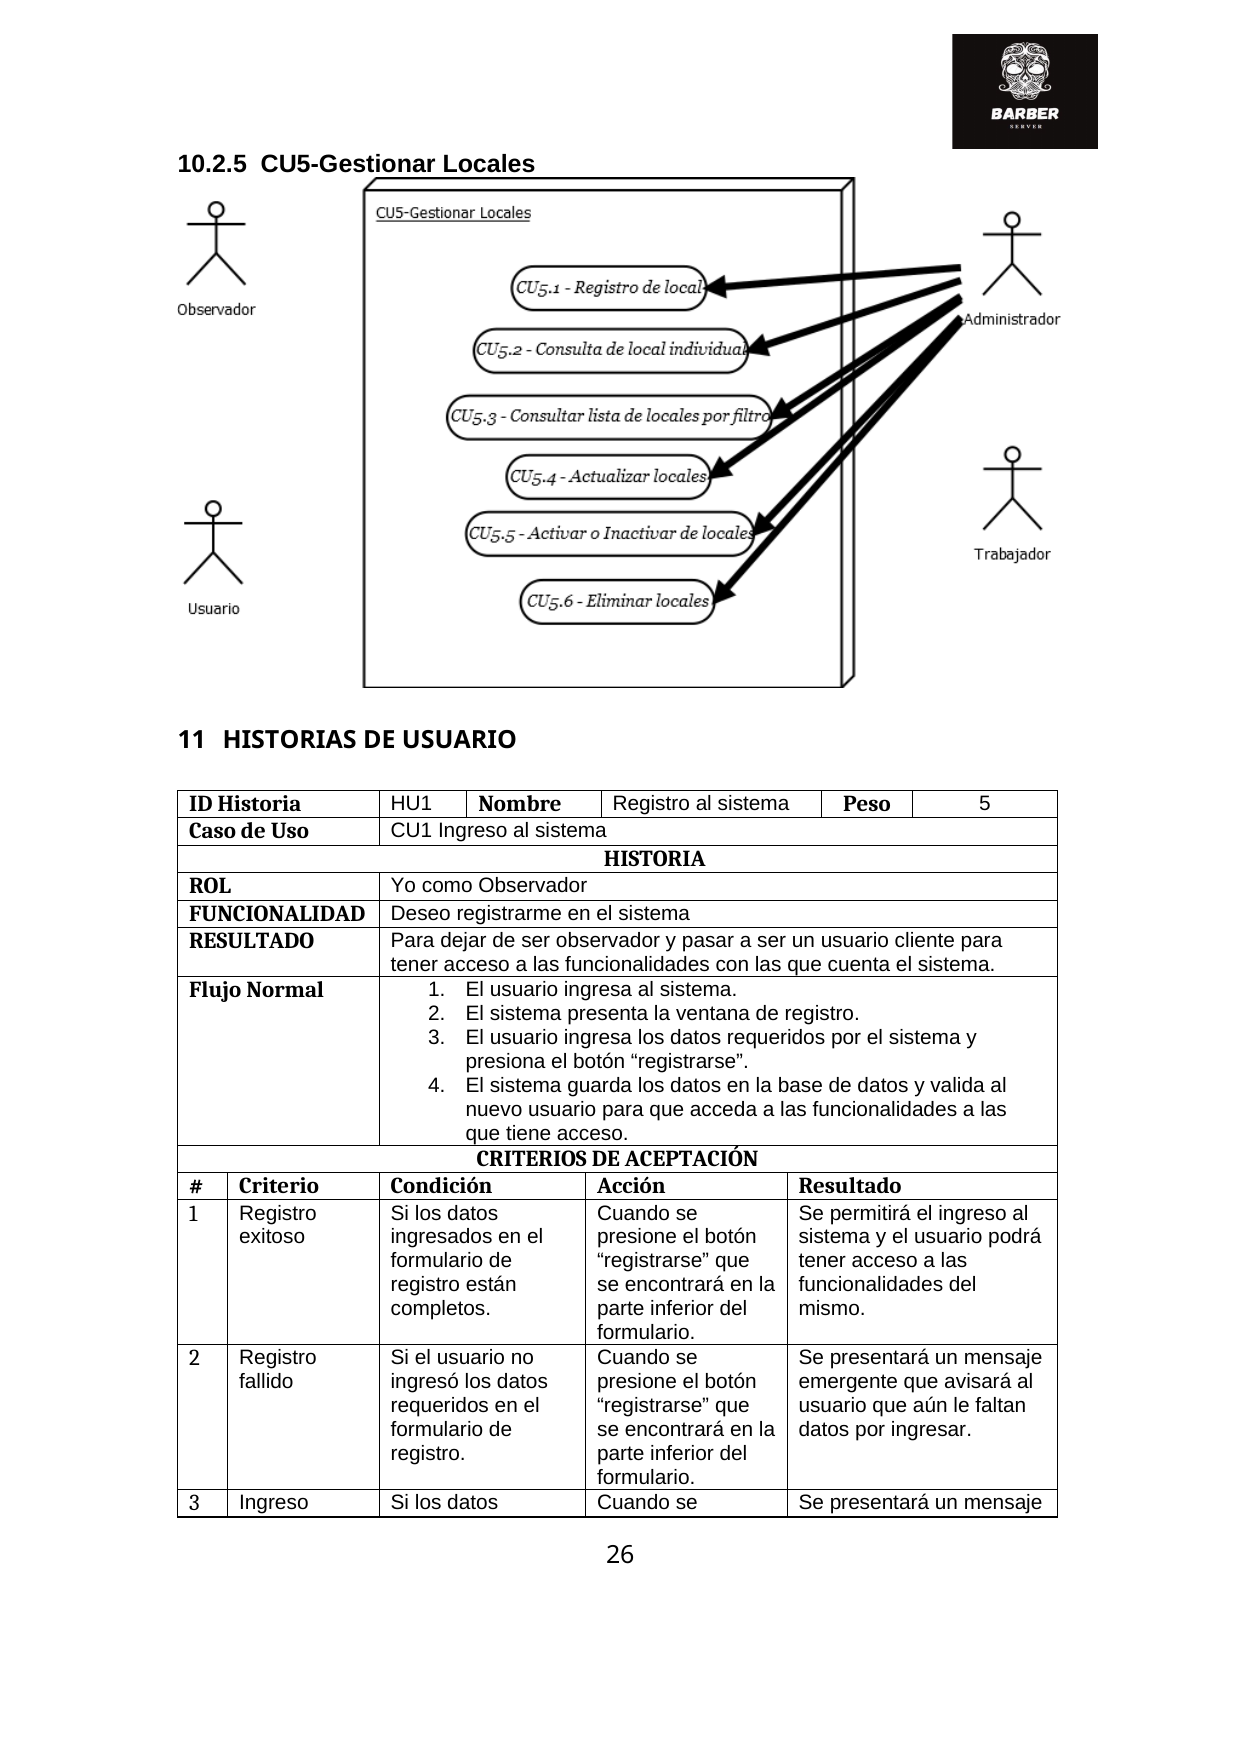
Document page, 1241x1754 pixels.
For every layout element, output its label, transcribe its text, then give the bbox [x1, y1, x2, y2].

table_cell CU1 Ingreso al sistema [380, 818, 1057, 845]
table_cell 2 [178, 1345, 227, 1489]
table_cell Registro exitoso [228, 1200, 379, 1344]
table_cell Yo como Observador [380, 873, 1057, 899]
table_cell Se presentará un mensaje emergente que avisará al usuario que aún le faltan datos por ingresar. [788, 1345, 1057, 1489]
table_cell Cuando se presione el botón “registrarse” que se encontrará en la parte inferior del formulario. [586, 1345, 787, 1489]
table_header Nombre [467, 791, 601, 817]
table_cell HISTORIA [178, 846, 1057, 872]
table_cell FUNCIONALIDAD [178, 901, 379, 927]
table_cell ROL [178, 873, 379, 899]
table_cell Caso de Uso [178, 818, 379, 845]
subtitle 10.2.5 CU5-Gestionar Locales [177, 148, 1063, 177]
table_cell Cuando se presione el botón “registrarse” que se encontrará en la parte inferior del formulario. [586, 1200, 787, 1344]
table_cell Condición [380, 1173, 585, 1199]
table_header Peso [822, 791, 912, 817]
table_header Registro al sistema [602, 791, 821, 817]
table_cell 3 [178, 1490, 227, 1516]
table_cell El usuario ingresa al sistema. El sistema presenta la ventana de registro. El usuario ingresa los datos requeridos por el sistema y presiona el botón “registrarse”. El sistema guarda los datos en la base de datos y valida al nuevo usuario para que acceda a las funcionalidades a las que tiene acceso. [380, 977, 1057, 1144]
subtitle HISTORIAS DE USUARIO [177, 722, 1063, 756]
table_cell CRITERIOS DE ACEPTACIÓN [178, 1146, 1057, 1172]
table_cell Si el usuario no ingresó los datos requeridos en el formulario de registro. [380, 1345, 585, 1489]
table_header HU1 [380, 791, 466, 817]
table_cell Registro fallido [228, 1345, 379, 1489]
table_cell Resultado [788, 1173, 1057, 1199]
table_header 5 [913, 791, 1057, 817]
table_cell Para dejar de ser observador y pasar a ser un usuario cliente para tener acceso a las funcionalidades con las que cuenta el sistema. [380, 928, 1057, 976]
picture [952, 34, 1098, 149]
table_cell RESULTADO [178, 928, 379, 976]
table_cell Acción [586, 1173, 787, 1199]
table_cell Si los datos ingresados en el formulario de registro están completos. [380, 1200, 585, 1344]
table_cell # [178, 1173, 227, 1199]
table_cell Se permitirá el ingreso al sistema y el usuario podrá tener acceso a las funcionalidades del mismo. [788, 1200, 1057, 1344]
picture [177, 177, 1063, 688]
table_cell Deseo registrarme en el sistema [380, 901, 1057, 927]
table_cell 1 [178, 1200, 227, 1344]
table_header ID Historia [178, 791, 379, 817]
table_cell Criterio [228, 1173, 379, 1199]
table_cell Flujo Normal [178, 977, 379, 1144]
table_cell Ingreso invalido [228, 1490, 379, 1516]
